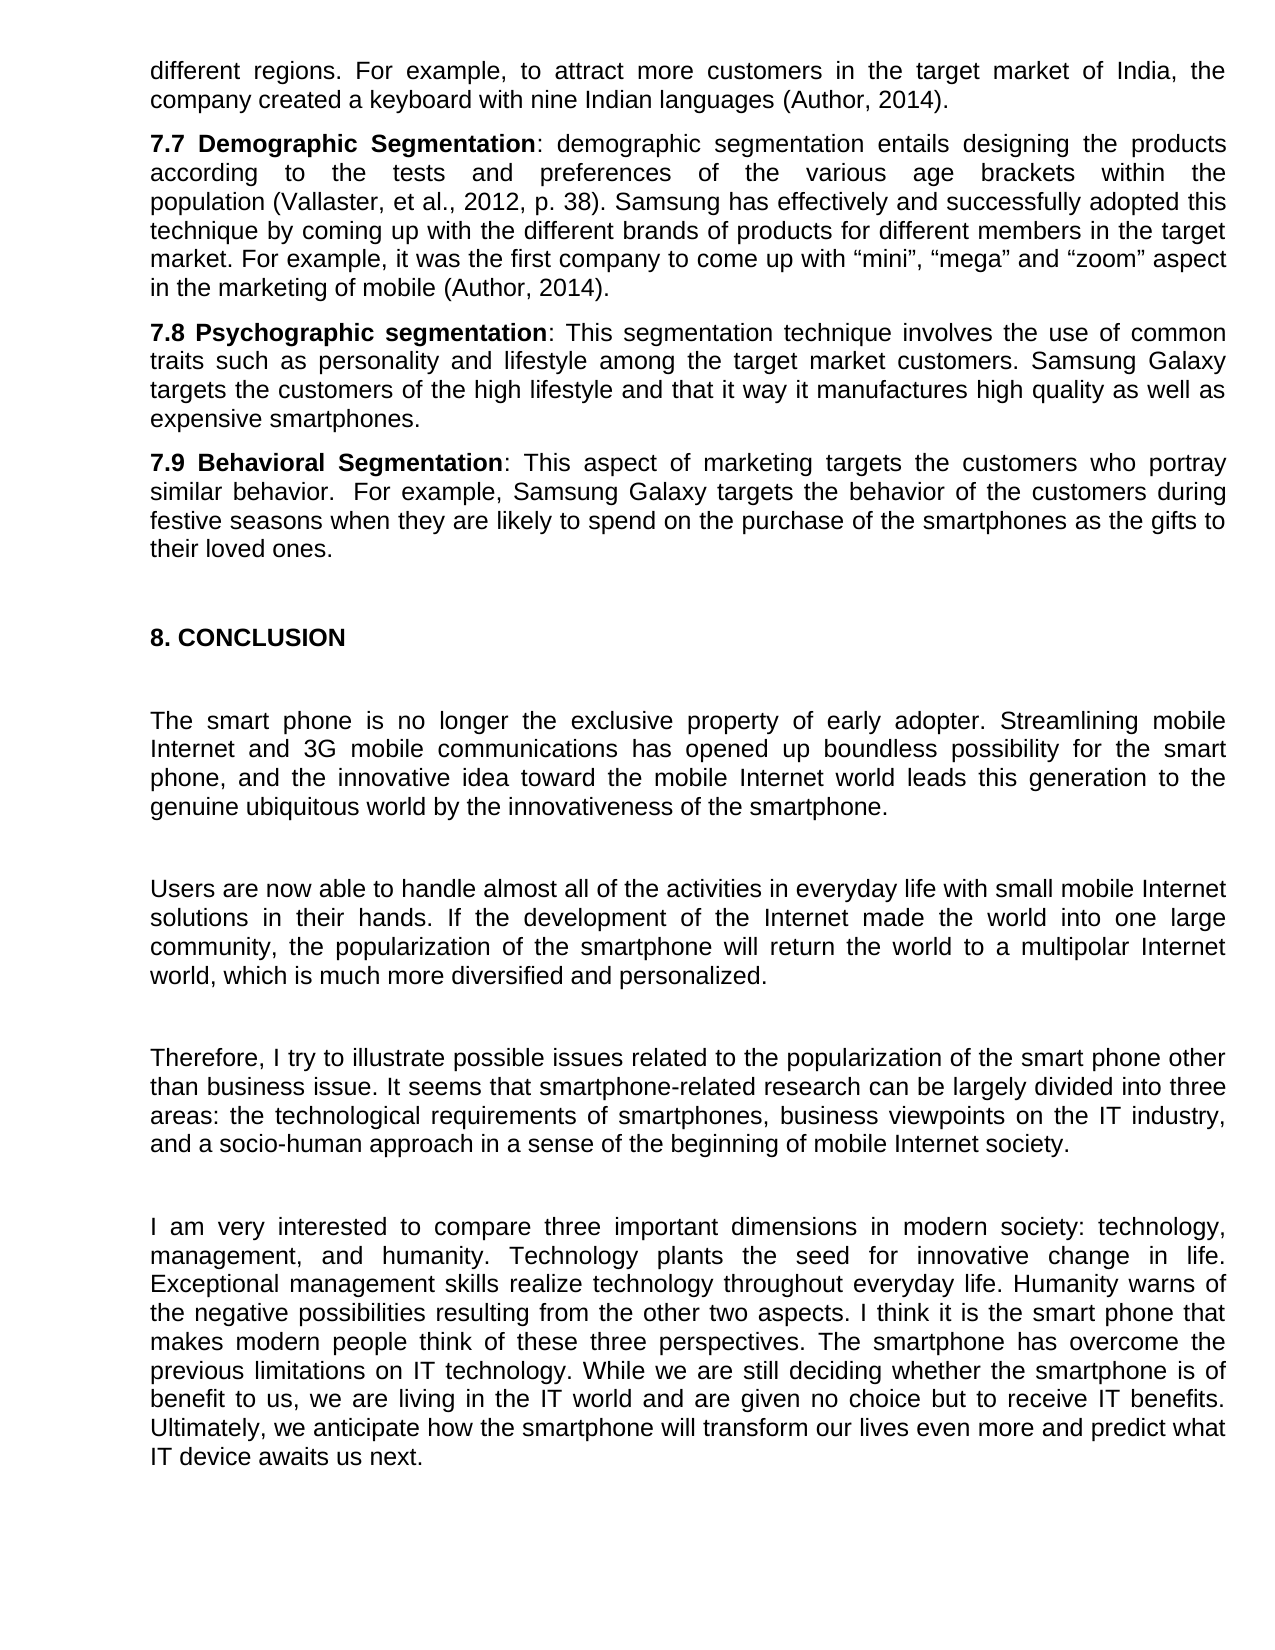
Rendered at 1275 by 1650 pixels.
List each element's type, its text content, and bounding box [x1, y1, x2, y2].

text Therefore, I try to illustrate possible issues related to the popularization of the smart phone other than business issue. It seems that smartphone-related research can be largely divided into three areas: the technological requirements of smartphones, business viewpoints on the IT industry, and a socio-human approach in a sense of the beginning of mobile Internet society. [150, 1043, 1228, 1158]
text 8. CONCLUSION [150, 623, 1228, 652]
text I am very interested to compare three important dimensions in modern society: technology, management, and humanity. Technology plants the seed for innovative change in life. Exceptional management skills realize technology throughout everyday life. Humanity warns of the negative possibilities resulting from the other two aspects. I think it is the smart phone that makes modern people think of these three perspectives. The smartphone has overcome the previous limitations on IT technology. While we are still deciding whether the smartphone is of benefit to us, we are living in the IT world and are given no choice but to receive IT benefits. Ultimately, we anticipate how the smartphone will transform our lives even more and predict what IT device awaits us next. [150, 1212, 1228, 1471]
text Users are now able to handle almost all of the activities in everyday life with small mobile Internet solutions in their hands. If the development of the Internet made the world into one large community, the popularization of the smartphone will return the world to a multipolar Internet world, which is much more diversified and personalized. [150, 874, 1228, 989]
text 7.9 Behavioral Segmentation: This aspect of marketing targets the customers who portray similar behavior. For example, Samsung Galaxy targets the behavior of the customers during festive seasons when they are likely to spend on the purchase of the smartphones as the gifts to their loved ones. [150, 448, 1228, 563]
text 7.8 Psychographic segmentation: This segmentation technique involves the use of common traits such as personality and lifestyle among the target market customers. Samsung Galaxy targets the customers of the high lifestyle and that it way it manufactures high quality as well as expensive smartphones. [150, 317, 1228, 432]
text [150, 56, 1228, 114]
text 7.7 Demographic Segmentation: demographic segmentation entails designing the products according to the tests and preferences of the various age brackets within the population (Vallaster, et al., 2012, p. 38). Samsung has effectively and successfully adopted this technique by coming up with the different brands of products for different members in the target market. For example, it was the first company to come up with “mini”, “mega” and “zoom” aspect in the marketing of mobile (Author, 2014). [150, 129, 1228, 302]
text The smart phone is no longer the exclusive property of early adopter. Streamlining mobile Internet and 3G mobile communications has opened up boundless possibility for the smart phone, and the innovative idea toward the mobile Internet world leads this generation to the genuine ubiquitous world by the innovativeness of the smartphone. [150, 706, 1228, 821]
